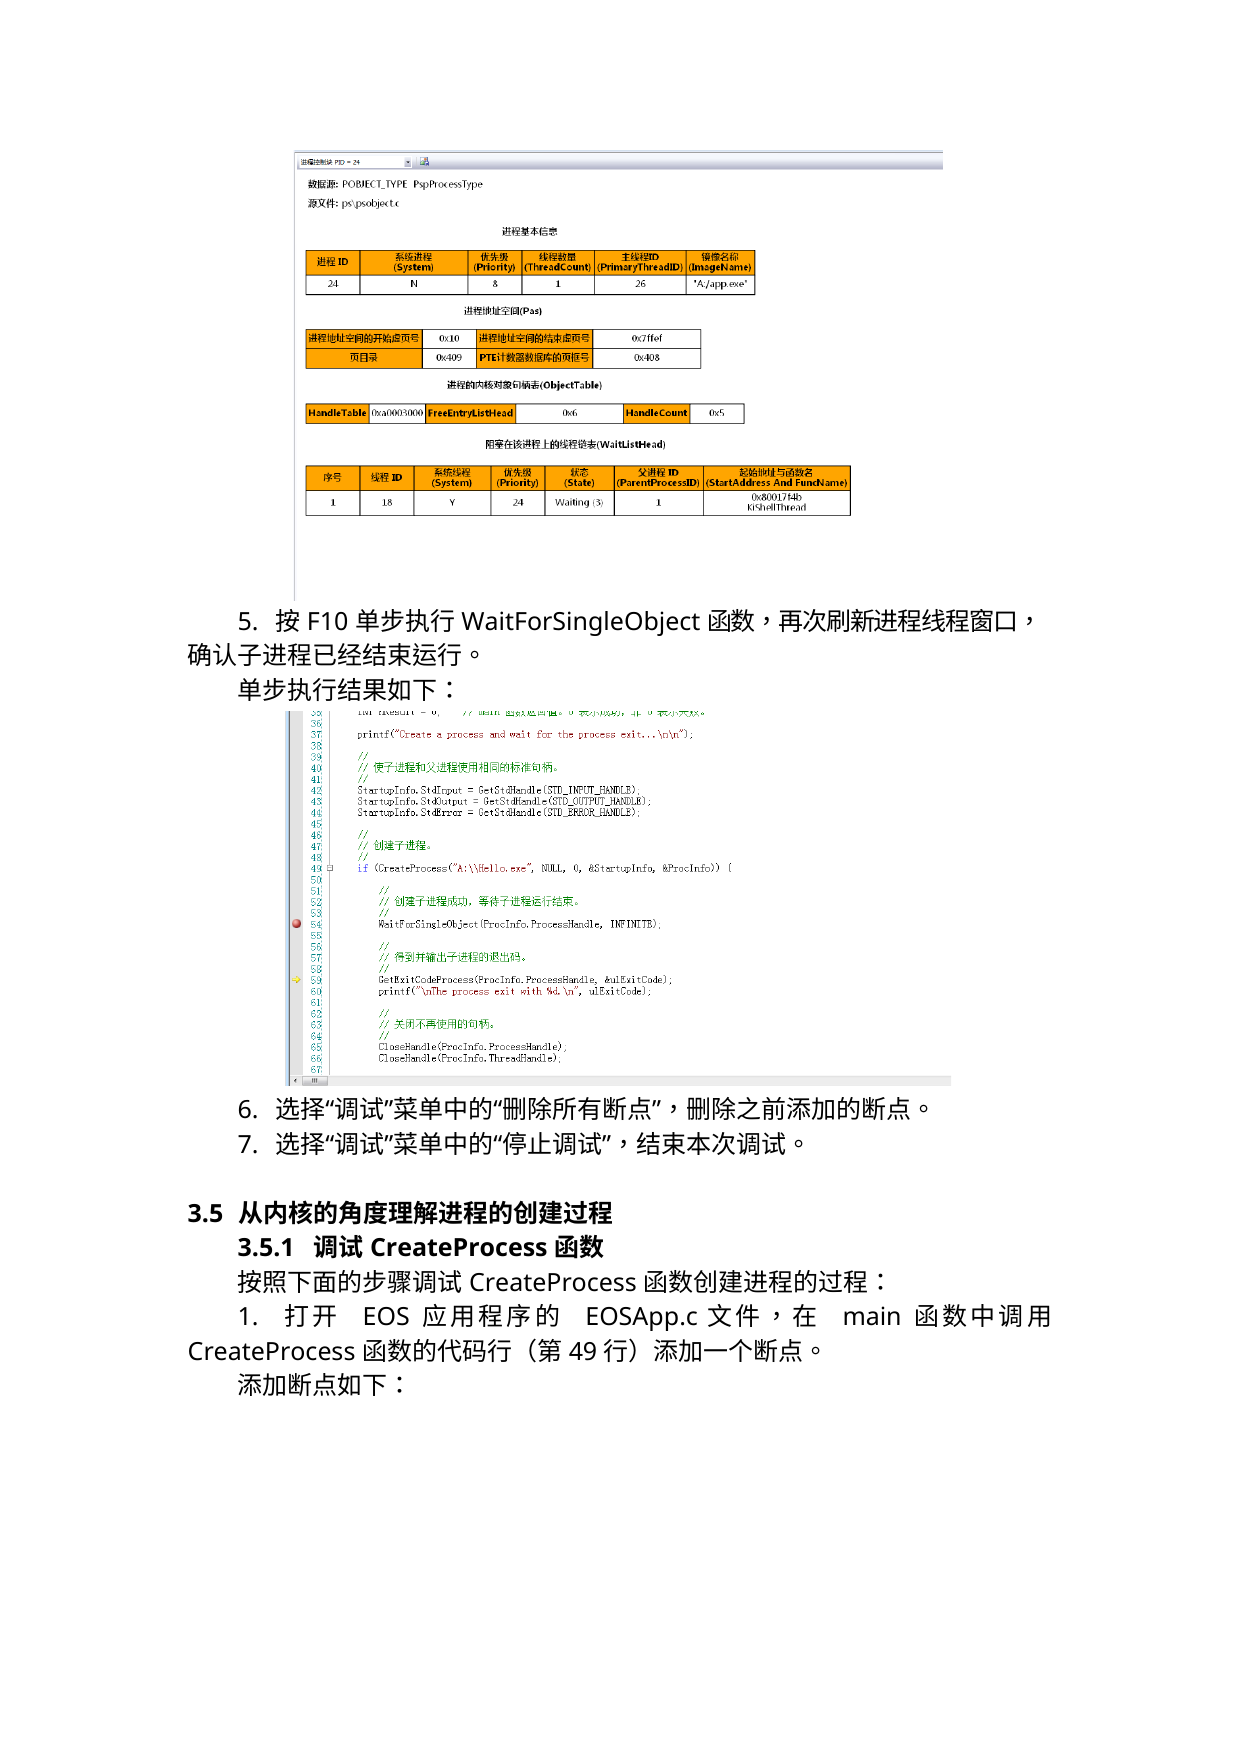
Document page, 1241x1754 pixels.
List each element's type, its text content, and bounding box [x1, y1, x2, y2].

subtitle 从内核的角度理解进程的创建过程 [187, 1195, 1090, 1229]
list 打开 EOS 应用程序的 EOSApp.c 文件，在 main 函数中调用 [237, 1299, 1090, 1333]
picture [293, 150, 943, 601]
list 按 F10 单步执行 WaitForSingleObject 函数，再次刷新进程线程窗口， 确认子进程已经结束运行。 [187, 604, 1066, 672]
text 按照下面的步骤调试 CreateProcess 函数创建进程的过程： [237, 1264, 1090, 1298]
text CreateProcess 函数的代码行（第 49 行）添加一个断点。添加断点如下： [187, 1333, 838, 1402]
text 单步执行结果如下： [237, 672, 1090, 706]
list 调试 CreateProcess 函数 [237, 1230, 1090, 1264]
picture [285, 711, 952, 1086]
list 选择“调试”菜单中的“停止调试”，结束本次调试。 [237, 1126, 1090, 1160]
